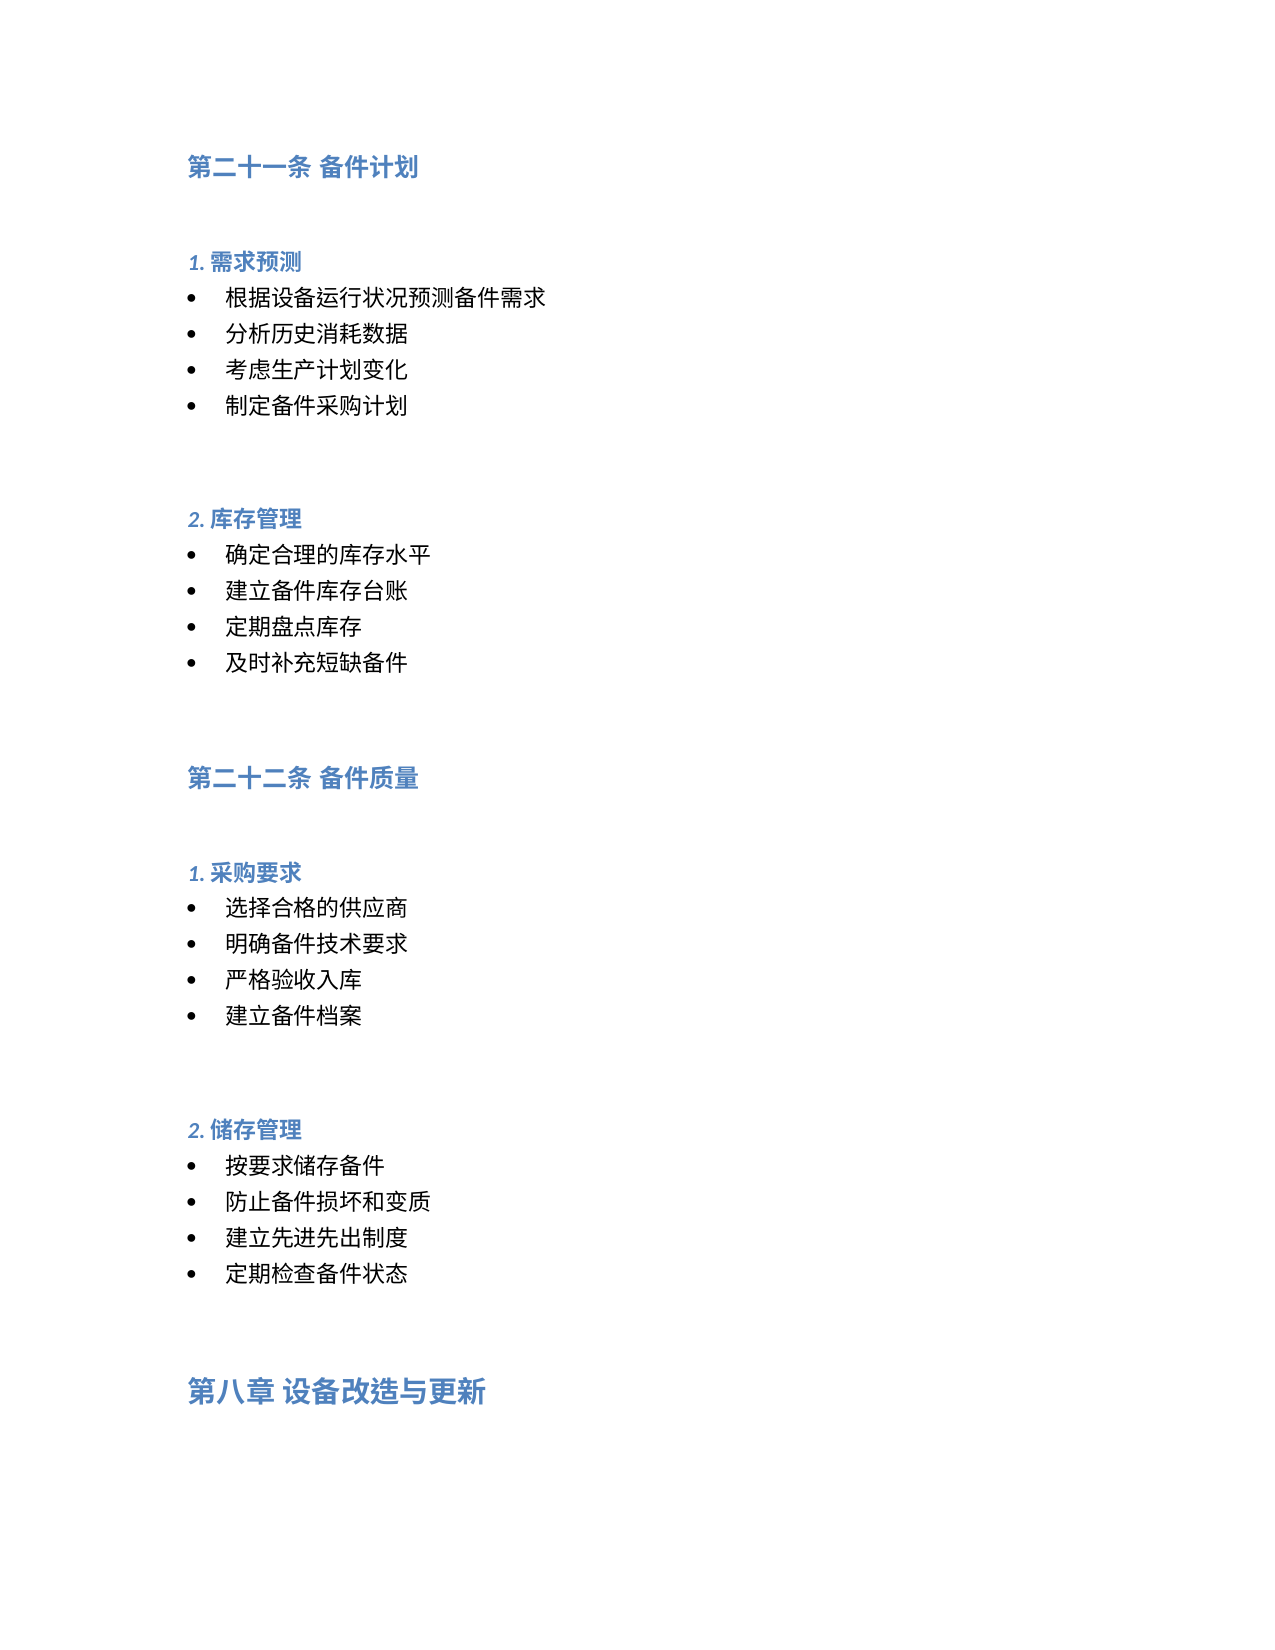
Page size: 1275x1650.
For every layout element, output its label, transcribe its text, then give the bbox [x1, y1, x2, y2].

list 定期盘点库存 [187, 611, 1087, 642]
list 建立备件档案 [187, 1000, 1087, 1031]
subtitle 2. 储存管理 [187, 1114, 1087, 1145]
list 根据设备运行状况预测备件需求 [187, 282, 1087, 313]
subtitle 1. 需求预测 [187, 246, 1087, 277]
subtitle 第二十二条 备件质量 [187, 761, 1087, 794]
list 分析历史消耗数据 [187, 318, 1087, 349]
list 确定合理的库存水平 [187, 539, 1087, 570]
list 制定备件采购计划 [187, 390, 1087, 421]
list 考虑生产计划变化 [187, 354, 1087, 385]
list 建立备件库存台账 [187, 575, 1087, 606]
list 防止备件损坏和变质 [187, 1186, 1087, 1217]
list 明确备件技术要求 [187, 928, 1087, 959]
list 按要求储存备件 [187, 1150, 1087, 1181]
list 定期检查备件状态 [187, 1257, 1087, 1289]
list 选择合格的供应商 [187, 892, 1087, 924]
list 严格验收入库 [187, 964, 1087, 996]
subtitle 第二十一条 备件计划 [187, 150, 1087, 184]
subtitle 第八章 设备改造与更新 [187, 1371, 1087, 1411]
subtitle 1. 采购要求 [187, 856, 1087, 888]
list 及时补充短缺备件 [187, 647, 1087, 678]
list 建立先进先出制度 [187, 1222, 1087, 1253]
subtitle 2. 库存管理 [187, 503, 1087, 534]
